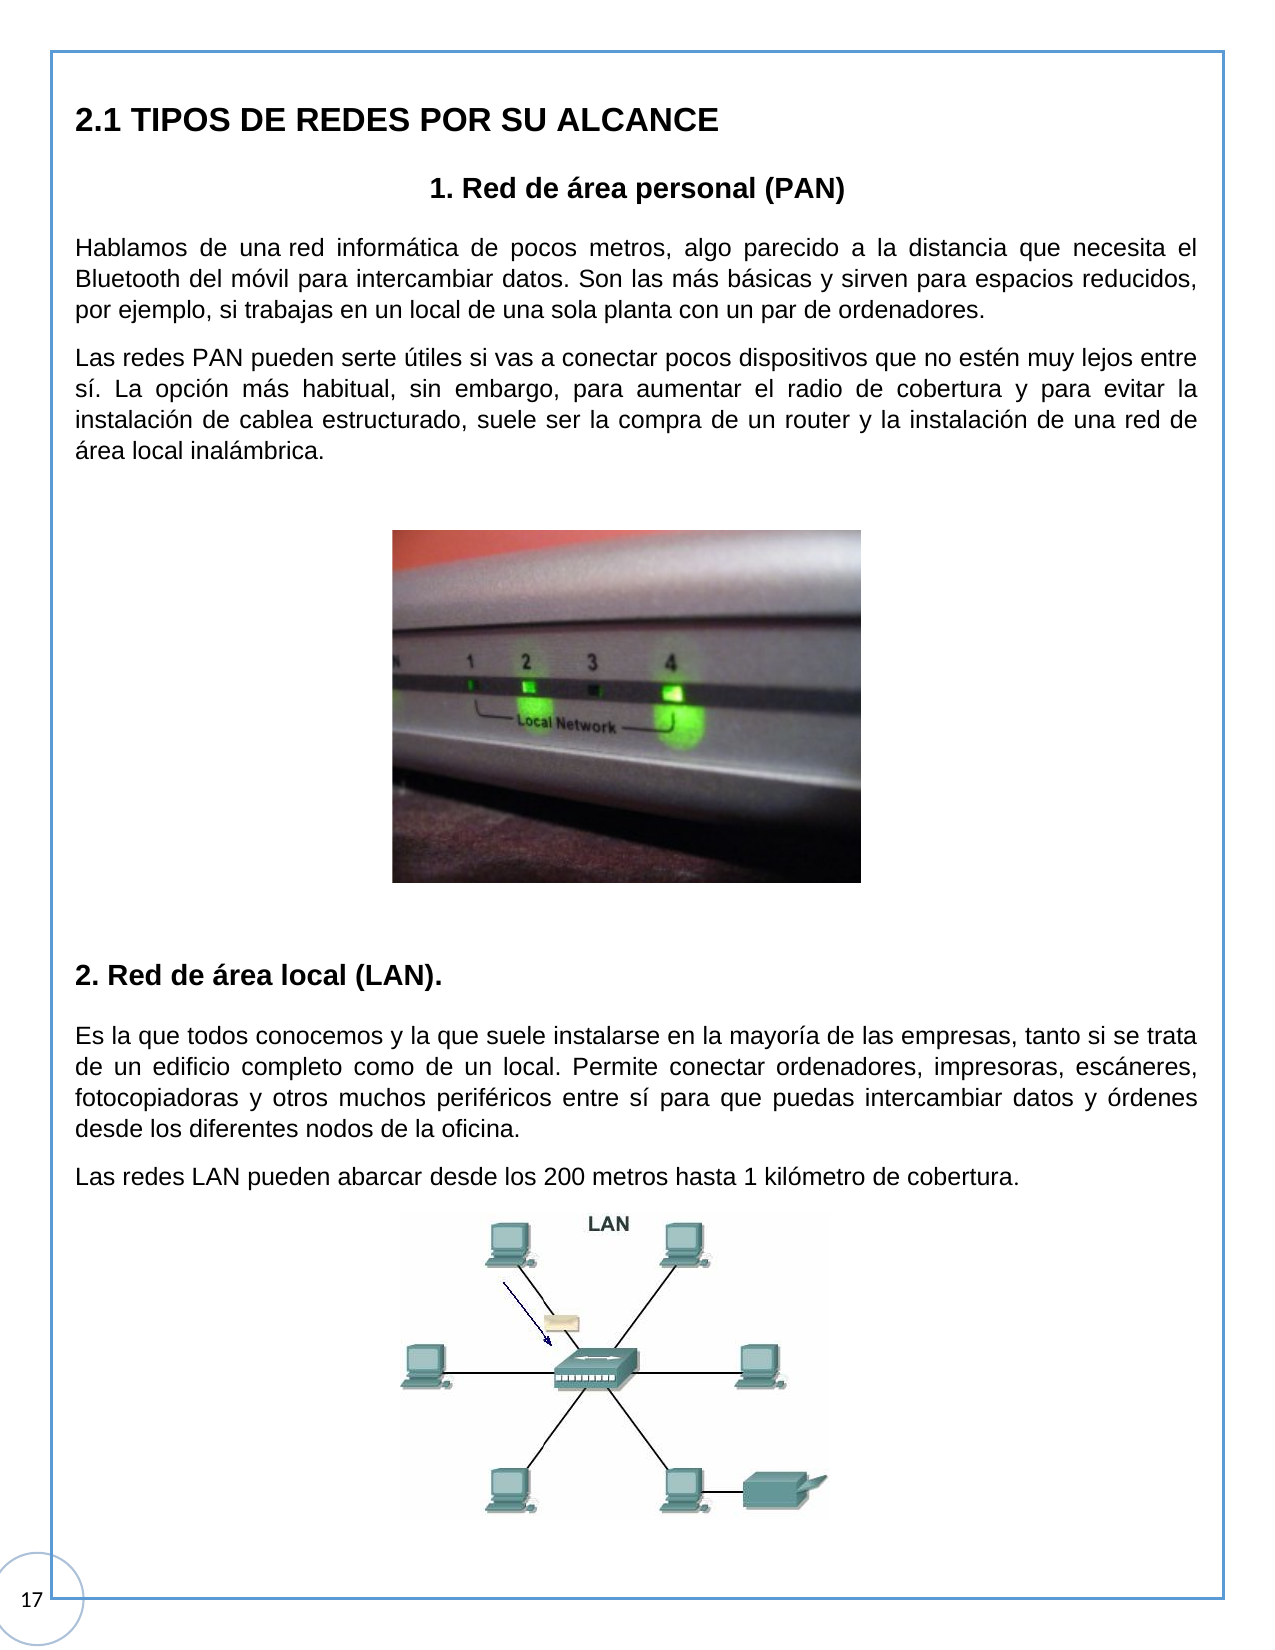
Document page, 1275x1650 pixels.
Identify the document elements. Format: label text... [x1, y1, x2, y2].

text Hablamos de una red informática de pocos metros, algo parecido a la distancia que necesita el Bluetooth del móvil para intercambiar datos. Son las más básicas y sirven para espacios reducidos, por ejemplo, si trabajas en un local de una sola planta con un par de ordenadores. [75, 233, 1200, 324]
subtitle 1. Red de área personal (PAN) [75, 171, 1200, 204]
subtitle 2. Red de área local (LAN). [75, 958, 1200, 992]
text Es la que todos conocemos y la que suele instalarse en la mayoría de las empresas, tanto si se trata de un edificio completo como de un local. Permite conectar ordenadores, impresoras, escáneres, fotocopiadoras y otros muchos periféricos entre sí para que puedas intercambiar datos y órdenes desde los diferentes nodos de la oficina. [75, 1021, 1200, 1143]
picture [400, 1213, 831, 1520]
subtitle 2.1 TIPOS DE REDES POR SU ALCANCE [75, 100, 1200, 138]
picture [392, 530, 861, 883]
text Las redes LAN pueden abarcar desde los 200 metros hasta 1 kilómetro de cobertura. [75, 1162, 1200, 1191]
text Las redes PAN pueden serte útiles si vas a conectar pocos dispositivos que no estén muy lejos entre sí. La opción más habitual, sin embargo, para aumentar el radio de cobertura y para evitar la instalación de cablea estructurado, suele ser la compra de un router y la instalación de una red de área local inalámbrica. [75, 343, 1200, 465]
